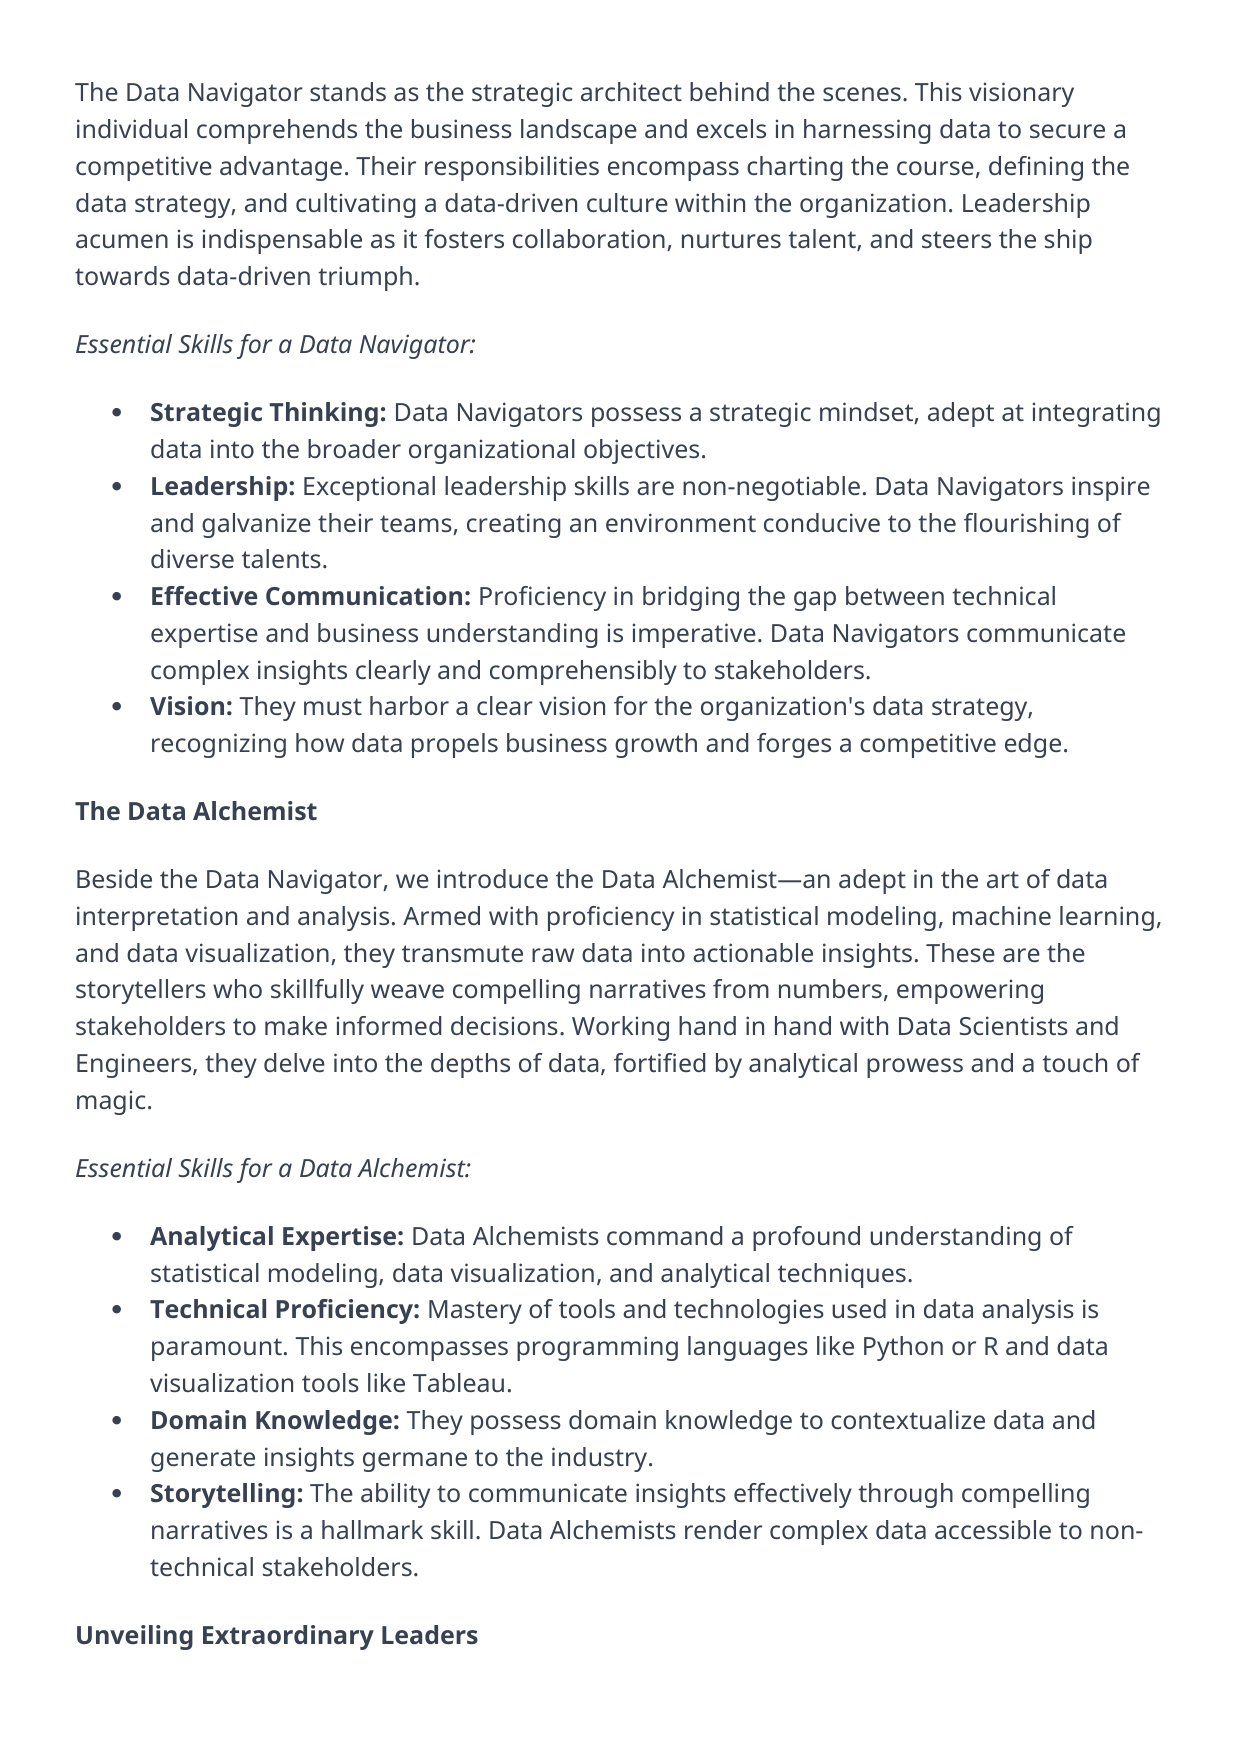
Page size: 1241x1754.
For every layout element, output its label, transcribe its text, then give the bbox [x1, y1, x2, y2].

list Domain Knowledge: They possess domain knowledge to contextualize data and generate insights germane to the industry. [112, 1402, 1165, 1473]
list Leadership: Exceptional leadership skills are non-negotiable. Data Navigators inspire and galvanize their teams, creating an environment conducive to the flourishing of diverse talents. [112, 468, 1165, 576]
text Unveiling Extraordinary Leaders [75, 1617, 1165, 1652]
text Beside the Data Navigator, we introduce the Data Alchemist—an adept in the art of data interpretation and analysis. Armed with proficiency in statistical modeling, machine learning, and data visualization, they transmute raw data into actionable insights. These are the storytellers who skillfully weave compelling narratives from numbers, empowering stakeholders to make informed decisions. Working hand in hand with Data Scientists and Engineers, they delve into the depths of data, fortified by analytical prowess and a touch of magic. [75, 862, 1165, 1117]
text The Data Navigator stands as the strategic architect behind the scenes. This visionary individual comprehends the business landscape and excels in harnessing data to secure a competitive advantage. Their responsibilities encompass charting the course, defining the data strategy, and cultivating a data-driven culture within the organization. Leadership acumen is indispensable as it fosters collaboration, nurtures talent, and steers the ship towards data-driven triumph. [75, 75, 1165, 293]
text The Data Alchemist [75, 794, 1165, 828]
list Vision: They must harbor a clear vision for the organization's data strategy, recognizing how data propels business growth and forges a competitive edge. [112, 689, 1165, 760]
list Storytelling: The ability to communicate insights effectively through compelling narratives is a hallmark skill. Data Alchemists render complex data accessible to non-technical stakeholders. [112, 1476, 1165, 1583]
list Effective Communication: Proficiency in bridging the gap between technical expertise and business understanding is imperative. Data Navigators communicate complex insights clearly and comprehensibly to stakeholders. [112, 579, 1165, 686]
list Technical Proficiency: Mastery of tools and technologies used in data analysis is paramount. This encompasses programming languages like Python or R and data visualization tools like Tableau. [112, 1292, 1165, 1400]
list Strategic Thinking: Data Navigators possess a strategic mindset, adept at integrating data into the broader organizational objectives. [112, 395, 1165, 466]
text Essential Skills for a Data Alchemist: [75, 1151, 1165, 1184]
text Essential Skills for a Data Navigator: [75, 327, 1165, 361]
list Analytical Expertise: Data Alchemists command a profound understanding of statistical modeling, data visualization, and analytical techniques. [112, 1218, 1165, 1289]
